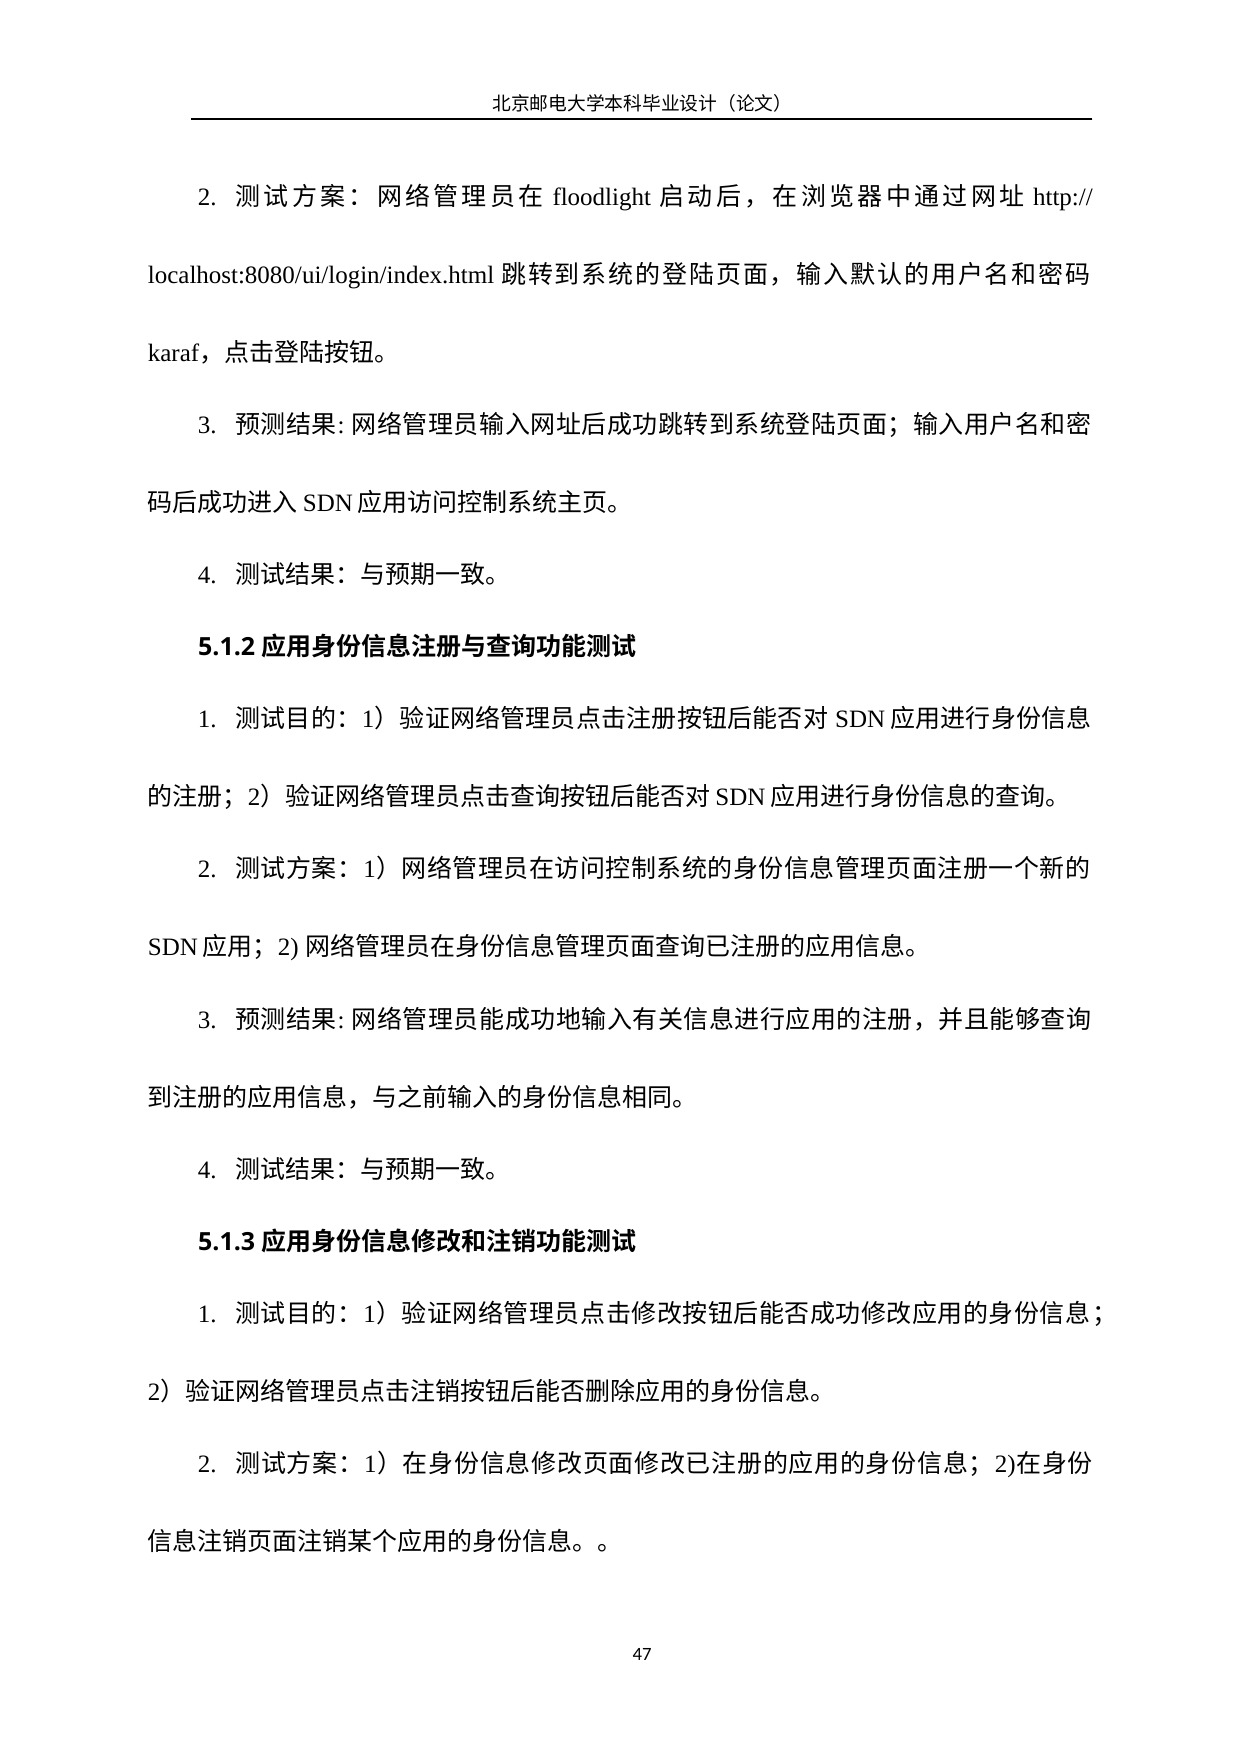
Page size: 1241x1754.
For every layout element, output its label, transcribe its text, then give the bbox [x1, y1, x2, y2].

list 测试目的：1）验证网络管理员点击注册按钮后能否对SDN应用进行身份信息的注册；2）验证网络管理员点击查询按钮后能否对SDN应用进行身份信息的查询。 [148, 684, 1092, 827]
list 测试方案：1）网络管理员在访问控制系统的身份信息管理页面注册一个新的SDN应用；2) 网络管理员在身份信息管理页面查询已注册的应用信息。 [148, 834, 1092, 977]
title 5.1.2 应用身份信息注册与查询功能测试 [148, 612, 1092, 677]
list 测试方案：1）在身份信息修改页面修改已注册的应用的身份信息；2)在身份信息注销页面注销某个应用的身份信息。。 [148, 1429, 1092, 1572]
list 测试目的：1）验证网络管理员点击修改按钮后能否成功修改应用的身份信息；2）验证网络管理员点击注销按钮后能否删除应用的身份信息。 [148, 1279, 1092, 1422]
list 预测结果: 网络管理员能成功地输入有关信息进行应用的注册，并且能够查询到注册的应用信息，与之前输入的身份信息相同。 [148, 985, 1092, 1128]
list 测试方案：网络管理员在floodlight启动后，在浏览器中通过网址http://localhost:8080/ui/login/index.html跳转到系统的登陆页面，输入默认的用户名和密码karaf，点击登陆按钮。 [148, 162, 1092, 383]
list 测试结果：与预期一致。 [148, 1135, 1092, 1200]
list 测试结果：与预期一致。 [148, 540, 1092, 605]
title 5.1.3 应用身份信息修改和注销功能测试 [148, 1207, 1092, 1272]
list 预测结果: 网络管理员输入网址后成功跳转到系统登陆页面；输入用户名和密码后成功进入SDN应用访问控制系统主页。 [148, 390, 1092, 533]
